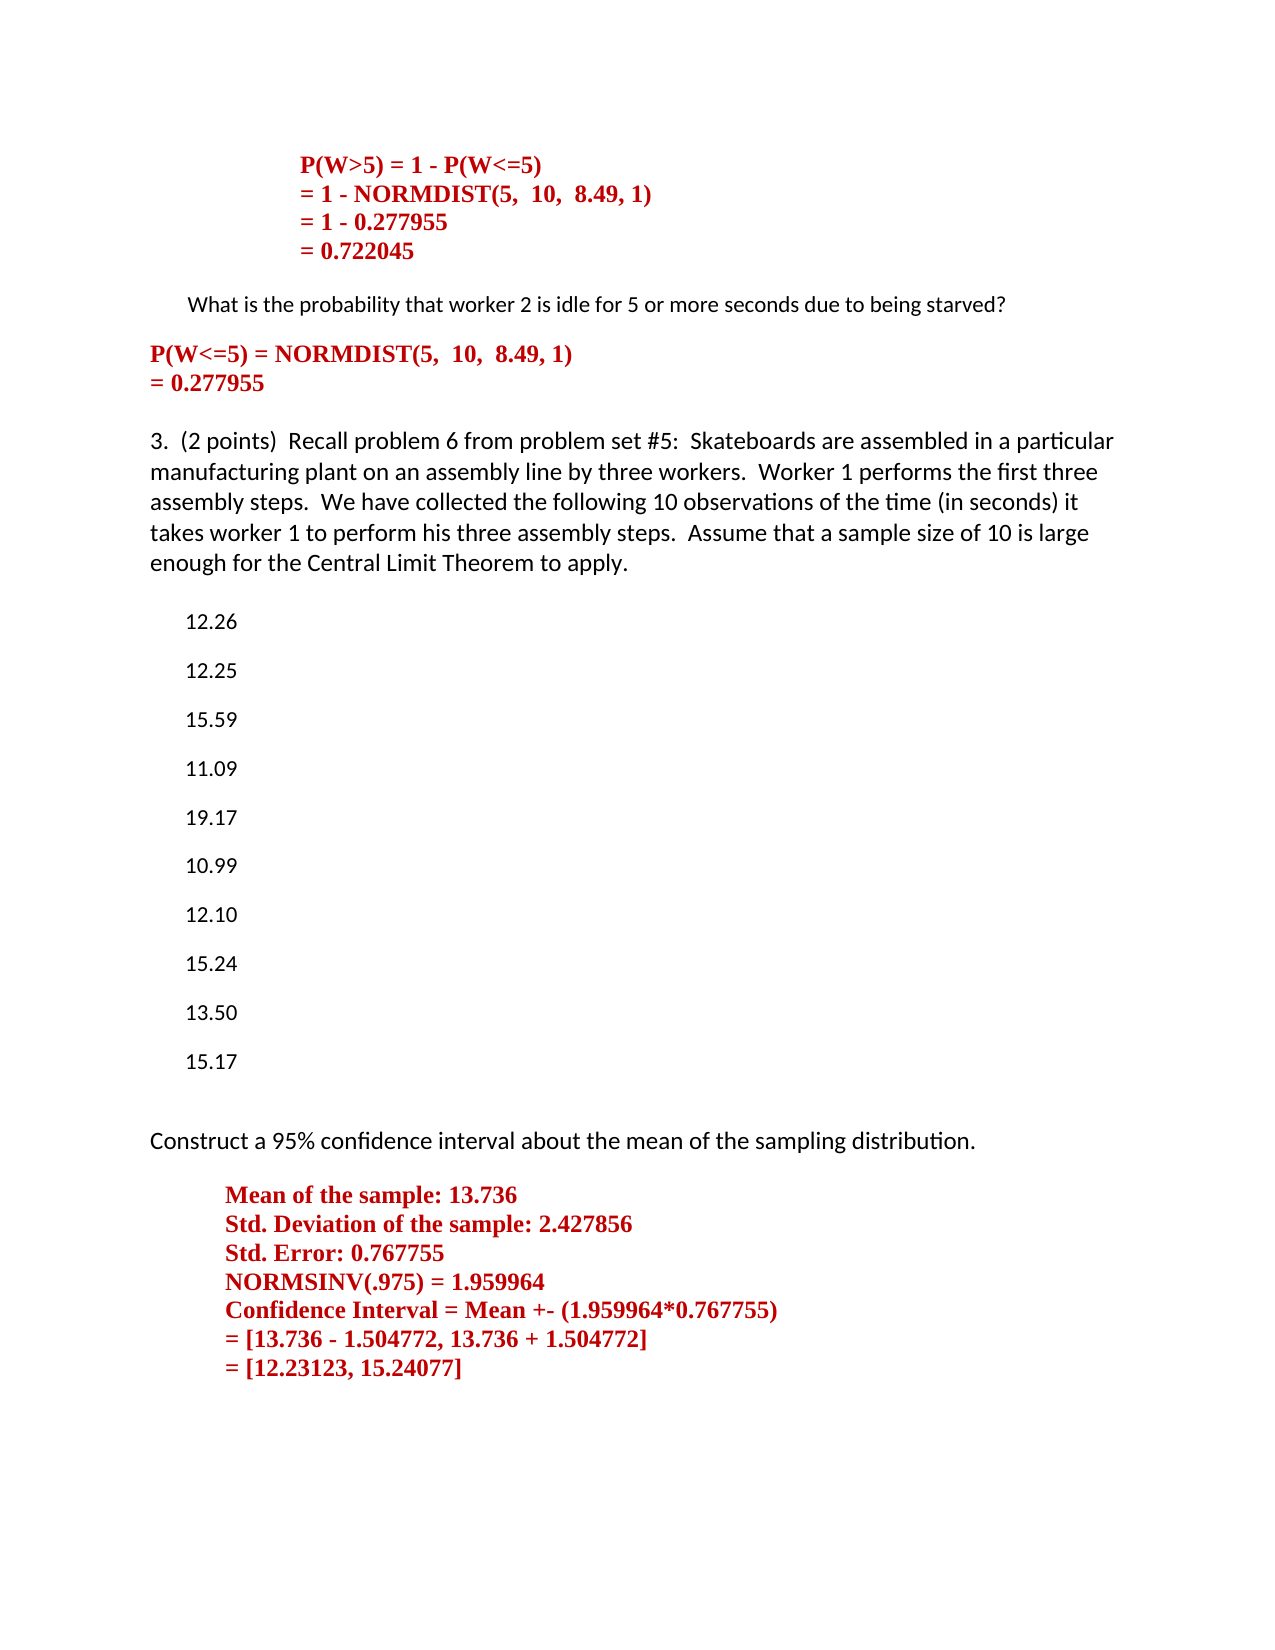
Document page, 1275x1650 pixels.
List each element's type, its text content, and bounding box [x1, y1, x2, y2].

table_cell 10.99 [149, 852, 248, 900]
list What is the probability that worker 2 is idle for 5 or more seconds due to being starved? [187, 290, 1125, 318]
text Construct a 95% confidence interval about the mean of the sampling distribution. [150, 1125, 1125, 1156]
table_cell 15.24 [149, 949, 248, 998]
text = 1 - 0.277955 [150, 207, 1125, 236]
table_cell 12.25 [149, 656, 248, 705]
table_header 12.26 [149, 607, 248, 656]
text P(W<=5) = NORMDIST(5, 10, 8.49, 1) [150, 339, 1125, 368]
text 3. (2 points) Recall problem 6 from problem set #5: Skateboards are assembled in a particular manufacturing plant on an assembly line by three workers. Worker 1 performs the first three assembly steps. We have collected the following 10 observations of the time (in seconds) it takes worker 1 to perform his three assembly steps. Assume that a sample size of 10 is large enough for the Central Limit Theorem to apply. [150, 426, 1125, 578]
text = 1 - NORMDIST(5, 10, 8.49, 1) [150, 179, 1125, 207]
text = 0.722045 [150, 236, 1125, 265]
table_cell 11.09 [149, 754, 248, 803]
text P(W>5) = 1 - P(W<=5) [225, 150, 1125, 179]
table_cell 12.10 [149, 900, 248, 949]
text Mean of the sample: 13.736 Std. Deviation of the sample: 2.427856 Std. Error: 0.767755 NORMSINV(.975) = 1.959964 Confidence Interval = Mean +- (1.959964*0.767755) = [13.736 - 1.504772, 13.736 + 1.504772] = [12.23123, 15.24077] [444, 1181, 1125, 1382]
table_cell 19.17 [149, 803, 248, 852]
table_cell 15.17 [149, 1047, 248, 1096]
text = 0.277955 [150, 368, 1125, 396]
table_cell 15.59 [149, 705, 248, 754]
table_cell 13.50 [149, 998, 248, 1047]
